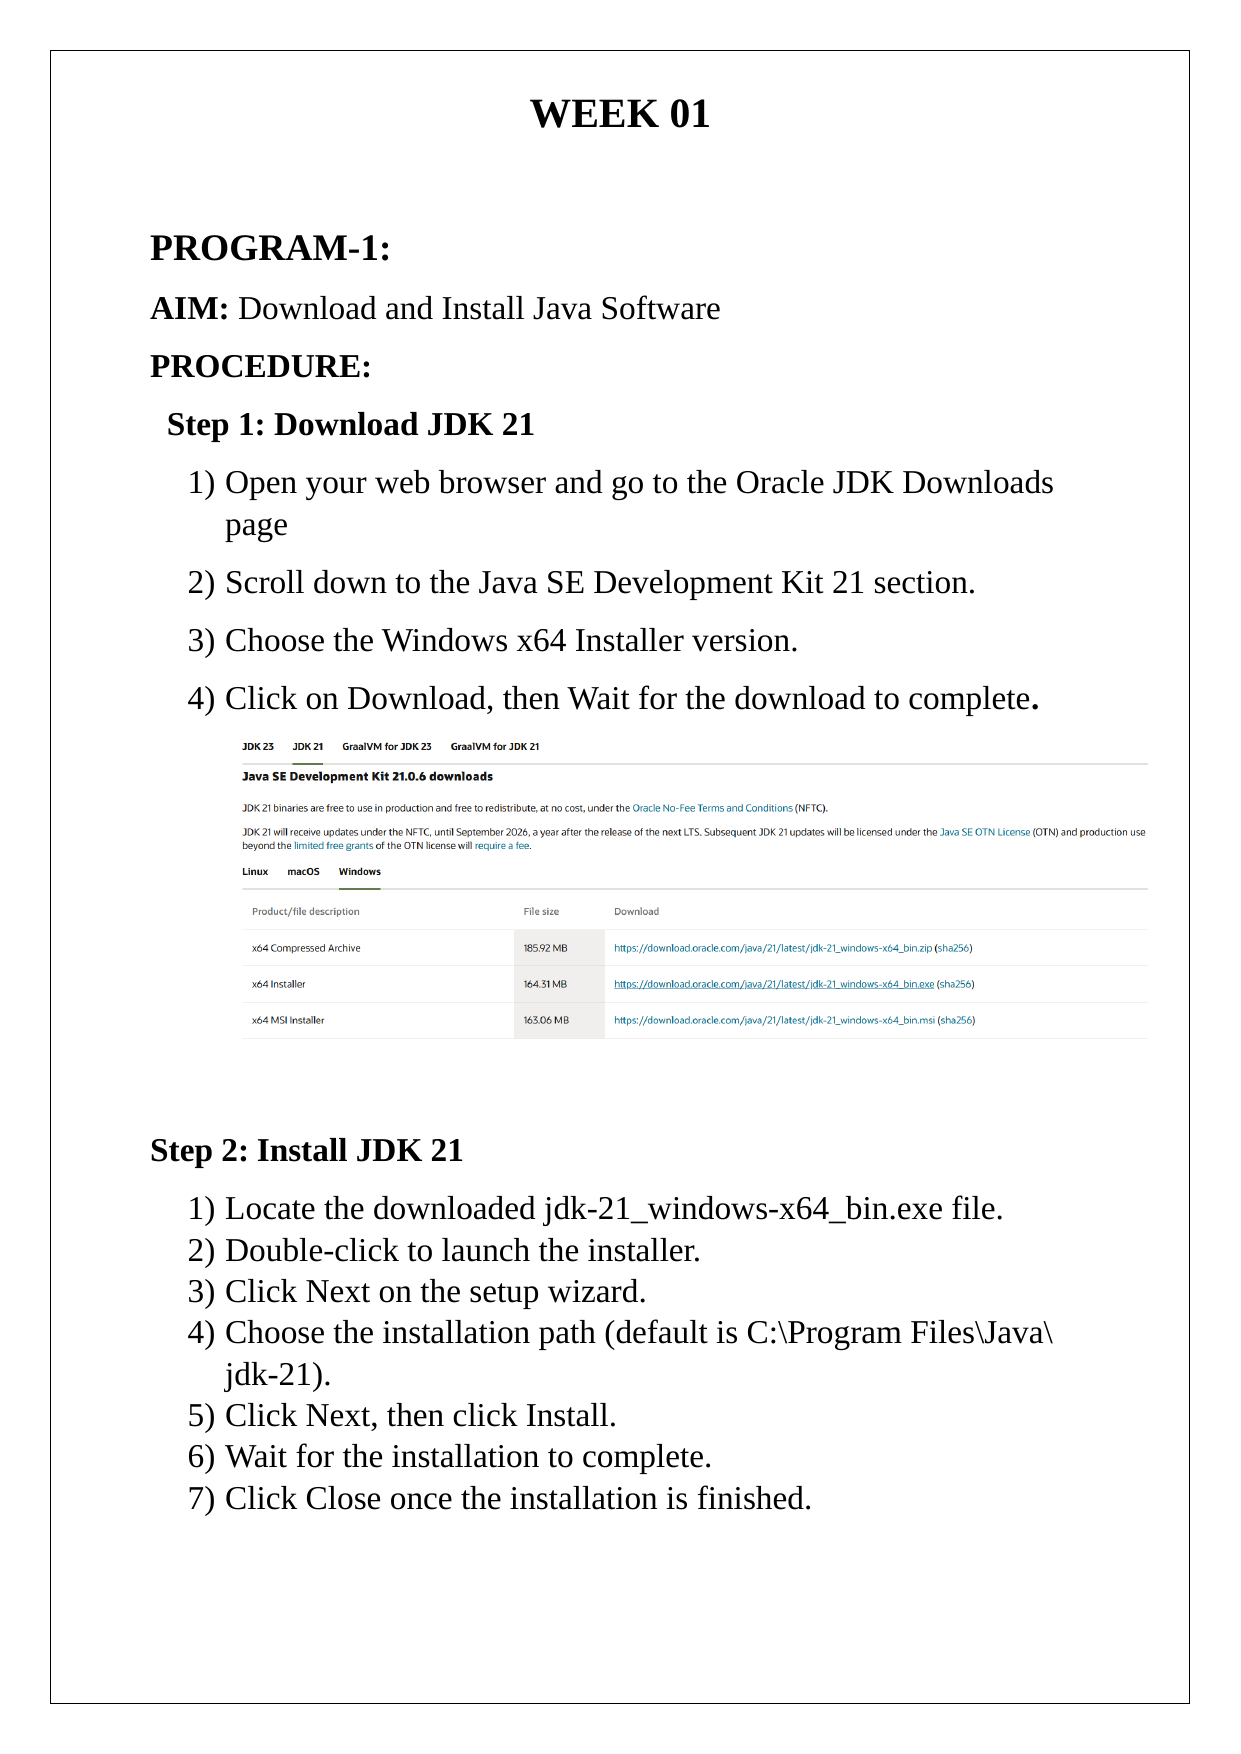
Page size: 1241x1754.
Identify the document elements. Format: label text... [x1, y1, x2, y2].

list Click Next, then click Install. [187, 1395, 1090, 1434]
list Click Next on the setup wizard. [187, 1271, 1090, 1309]
text PROGRAM-1: [150, 225, 1090, 268]
text PROCEDURE: [150, 347, 1090, 385]
text Step 1: Download JDK 21 [150, 404, 1090, 443]
list Double-click to launch the installer. [187, 1230, 1090, 1268]
list Click Close once the installation is finished. [187, 1478, 1090, 1516]
text WEEK 01 [150, 89, 1090, 137]
list Choose the Windows x64 Installer version. [187, 620, 1090, 658]
list Click on Download, then Wait for the download to complete. [187, 678, 1090, 716]
picture [225, 736, 1178, 1054]
text Step 2: Install JDK 21 [150, 1130, 1090, 1169]
list Scroll down to the Java SE Development Kit 21 section. [187, 562, 1090, 600]
list Wait for the installation to complete. [187, 1437, 1090, 1475]
text AIM: Download and Install Java Software [150, 288, 1090, 327]
list Open your web browser and go to the Oracle JDK Downloads page [187, 463, 1090, 542]
list Choose the installation path (default is C:\Program Files\Java\jdk-21). [187, 1313, 1090, 1392]
list Locate the downloaded jdk-21_windows-x64_bin.exe file. [187, 1188, 1090, 1227]
